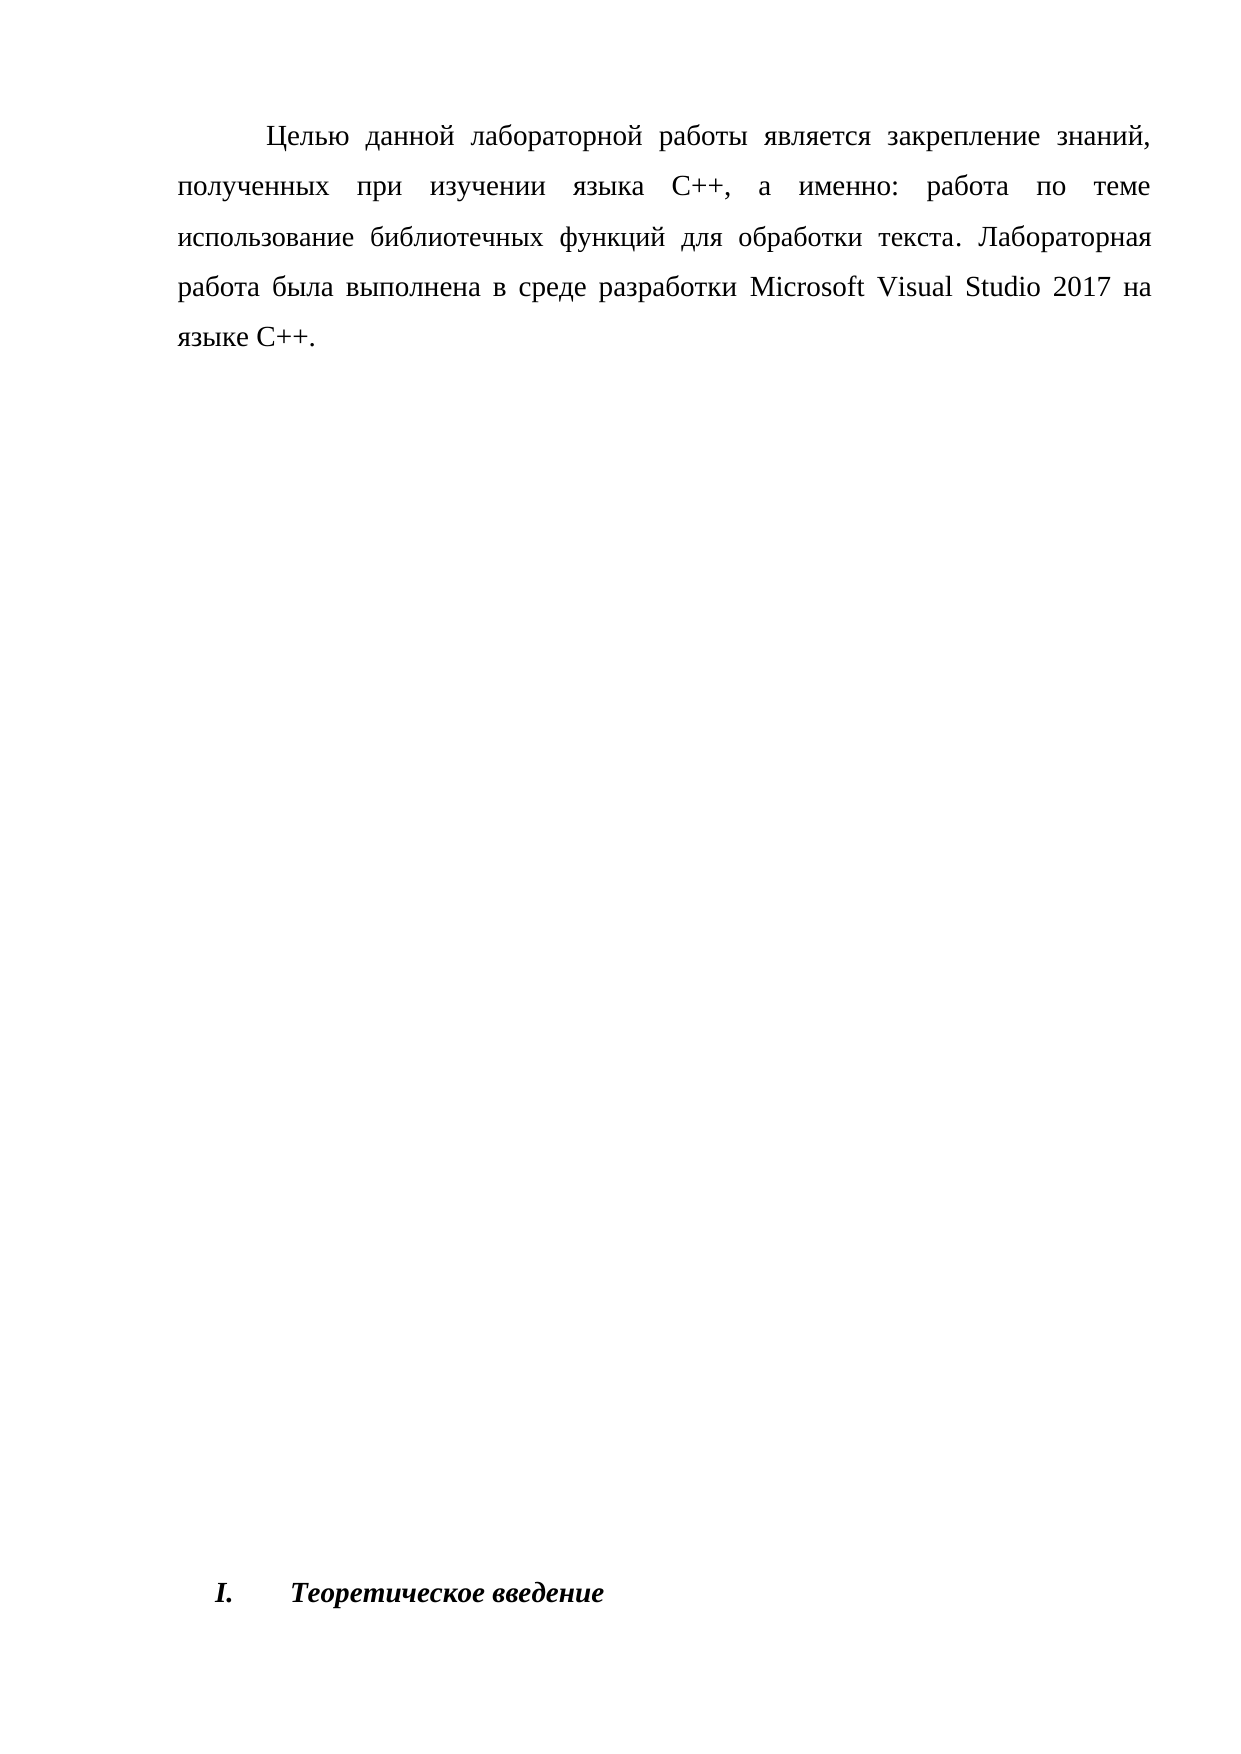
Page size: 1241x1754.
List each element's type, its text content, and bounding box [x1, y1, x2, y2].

text Целью данной лабораторной работы является закрепление знаний, полученных при изучении языка С++, а именно: работа по теме использование библиотечных функций для обработки текста. Лабораторная работа была выполнена в среде разработки Microsoft Visual Studio 2017 на языке C++. [177, 118, 1152, 353]
list Теоретическое введение [215, 1575, 1152, 1609]
